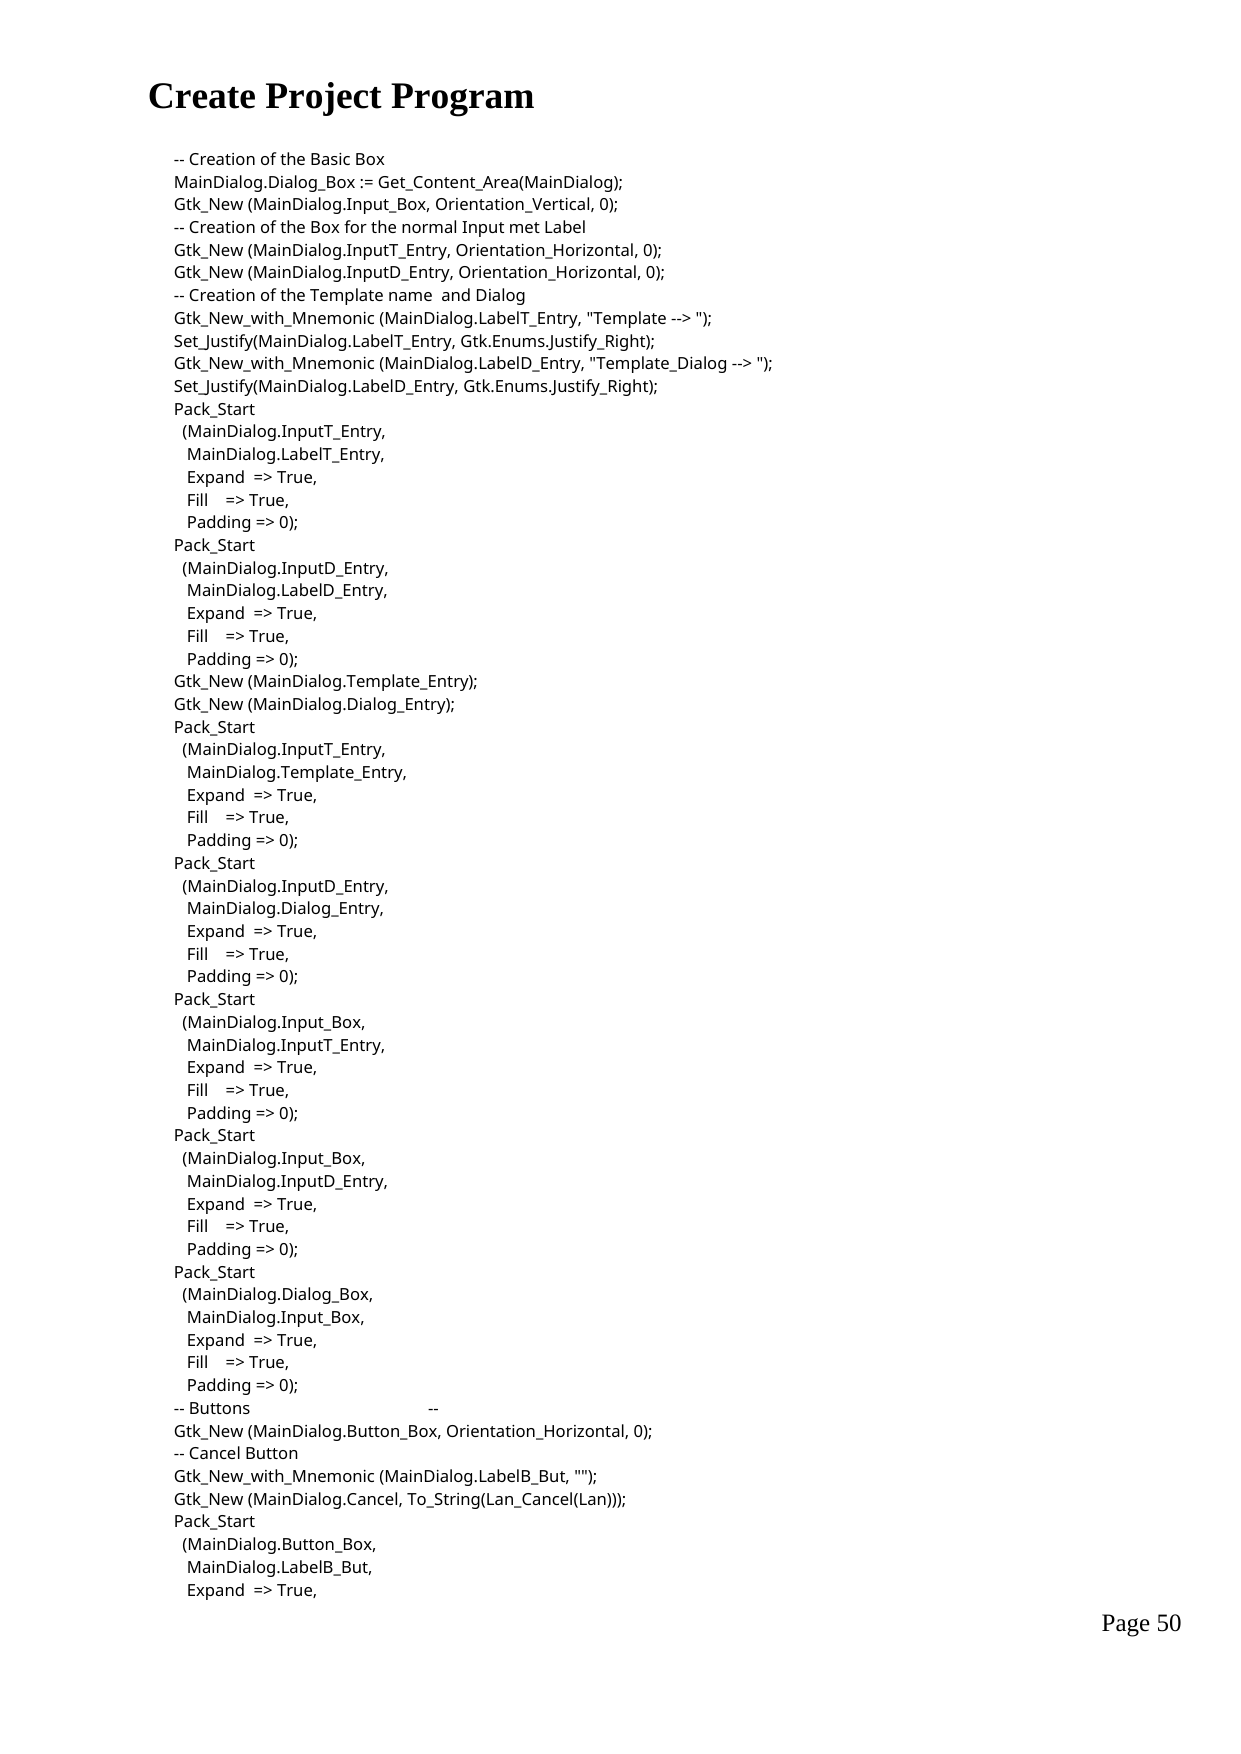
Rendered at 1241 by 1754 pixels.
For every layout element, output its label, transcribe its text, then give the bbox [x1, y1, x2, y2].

list Set_Justify(MainDialog.LabelT_Entry, Gtk.Enums.Justify_Right); [148, 329, 1181, 352]
list Padding => 0); [148, 1238, 1181, 1260]
list MainDialog.Dialog_Entry, [148, 897, 1181, 920]
list (MainDialog.Button_Box, [148, 1533, 1181, 1556]
list MainDialog.LabelT_Entry, [148, 443, 1181, 466]
list Gtk_New (MainDialog.Button_Box, Orientation_Horizontal, 0); [148, 1419, 1181, 1442]
list (MainDialog.InputD_Entry, [148, 556, 1181, 579]
list Gtk_New (MainDialog.Template_Entry); [148, 670, 1181, 693]
list Gtk_New (MainDialog.Cancel, To_String(Lan_Cancel(Lan))); [148, 1487, 1181, 1510]
list MainDialog.Input_Box, [148, 1306, 1181, 1328]
list -- Cancel Button [148, 1442, 1181, 1465]
list Fill => True, [148, 624, 1181, 647]
list (MainDialog.Dialog_Box, [148, 1283, 1181, 1306]
list MainDialog.Template_Entry, [148, 761, 1181, 783]
list Expand => True, [148, 1328, 1181, 1351]
list MainDialog.InputD_Entry, [148, 1169, 1181, 1192]
list -- Creation of the Template name and Dialog [148, 284, 1181, 307]
list Gtk_New (MainDialog.InputD_Entry, Orientation_Horizontal, 0); [148, 261, 1181, 284]
list (MainDialog.Input_Box, [148, 1011, 1181, 1033]
list Fill => True, [148, 942, 1181, 965]
list Pack_Start [148, 1510, 1181, 1533]
list MainDialog.Dialog_Box := Get_Content_Area(MainDialog); [148, 170, 1181, 193]
list Pack_Start [148, 1260, 1181, 1283]
list Fill => True, [148, 1079, 1181, 1101]
list Gtk_New_with_Mnemonic (MainDialog.LabelB_But, ""); [148, 1465, 1181, 1487]
list Expand => True, [148, 602, 1181, 624]
list Pack_Start [148, 715, 1181, 738]
list -- Creation of the Box for the normal Input met Label [148, 216, 1181, 238]
list MainDialog.InputT_Entry, [148, 1033, 1181, 1056]
list Gtk_New (MainDialog.Dialog_Entry); [148, 693, 1181, 715]
list Fill => True, [148, 1351, 1181, 1374]
list Pack_Start [148, 534, 1181, 556]
list Expand => True, [148, 1578, 1181, 1601]
list (MainDialog.Input_Box, [148, 1147, 1181, 1169]
list Padding => 0); [148, 511, 1181, 534]
list Fill => True, [148, 1215, 1181, 1238]
list Pack_Start [148, 1124, 1181, 1147]
list Fill => True, [148, 806, 1181, 829]
list Expand => True, [148, 783, 1181, 806]
list Padding => 0); [148, 1374, 1181, 1397]
list Gtk_New_with_Mnemonic (MainDialog.LabelT_Entry, "Template --> "); [148, 307, 1181, 329]
list Expand => True, [148, 466, 1181, 488]
list Pack_Start [148, 852, 1181, 874]
list Padding => 0); [148, 647, 1181, 670]
list Pack_Start [148, 397, 1181, 420]
list Pack_Start [148, 988, 1181, 1011]
list Gtk_New (MainDialog.InputT_Entry, Orientation_Horizontal, 0); [148, 238, 1181, 261]
list Gtk_New_with_Mnemonic (MainDialog.LabelD_Entry, "Template_Dialog --> "); [148, 352, 1181, 375]
list (MainDialog.InputD_Entry, [148, 874, 1181, 897]
list Padding => 0); [148, 1101, 1181, 1124]
list -- Buttons -- [148, 1397, 1181, 1419]
list MainDialog.LabelD_Entry, [148, 579, 1181, 602]
list Expand => True, [148, 1056, 1181, 1079]
list -- Creation of the Basic Box [148, 148, 1181, 170]
list Padding => 0); [148, 965, 1181, 988]
list MainDialog.LabelB_But, [148, 1556, 1181, 1578]
list Gtk_New (MainDialog.Input_Box, Orientation_Vertical, 0); [148, 193, 1181, 216]
list (MainDialog.InputT_Entry, [148, 738, 1181, 761]
list (MainDialog.InputT_Entry, [148, 420, 1181, 443]
list Expand => True, [148, 1192, 1181, 1215]
list Expand => True, [148, 920, 1181, 942]
list Padding => 0); [148, 829, 1181, 852]
list Fill => True, [148, 488, 1181, 511]
list Set_Justify(MainDialog.LabelD_Entry, Gtk.Enums.Justify_Right); [148, 375, 1181, 397]
